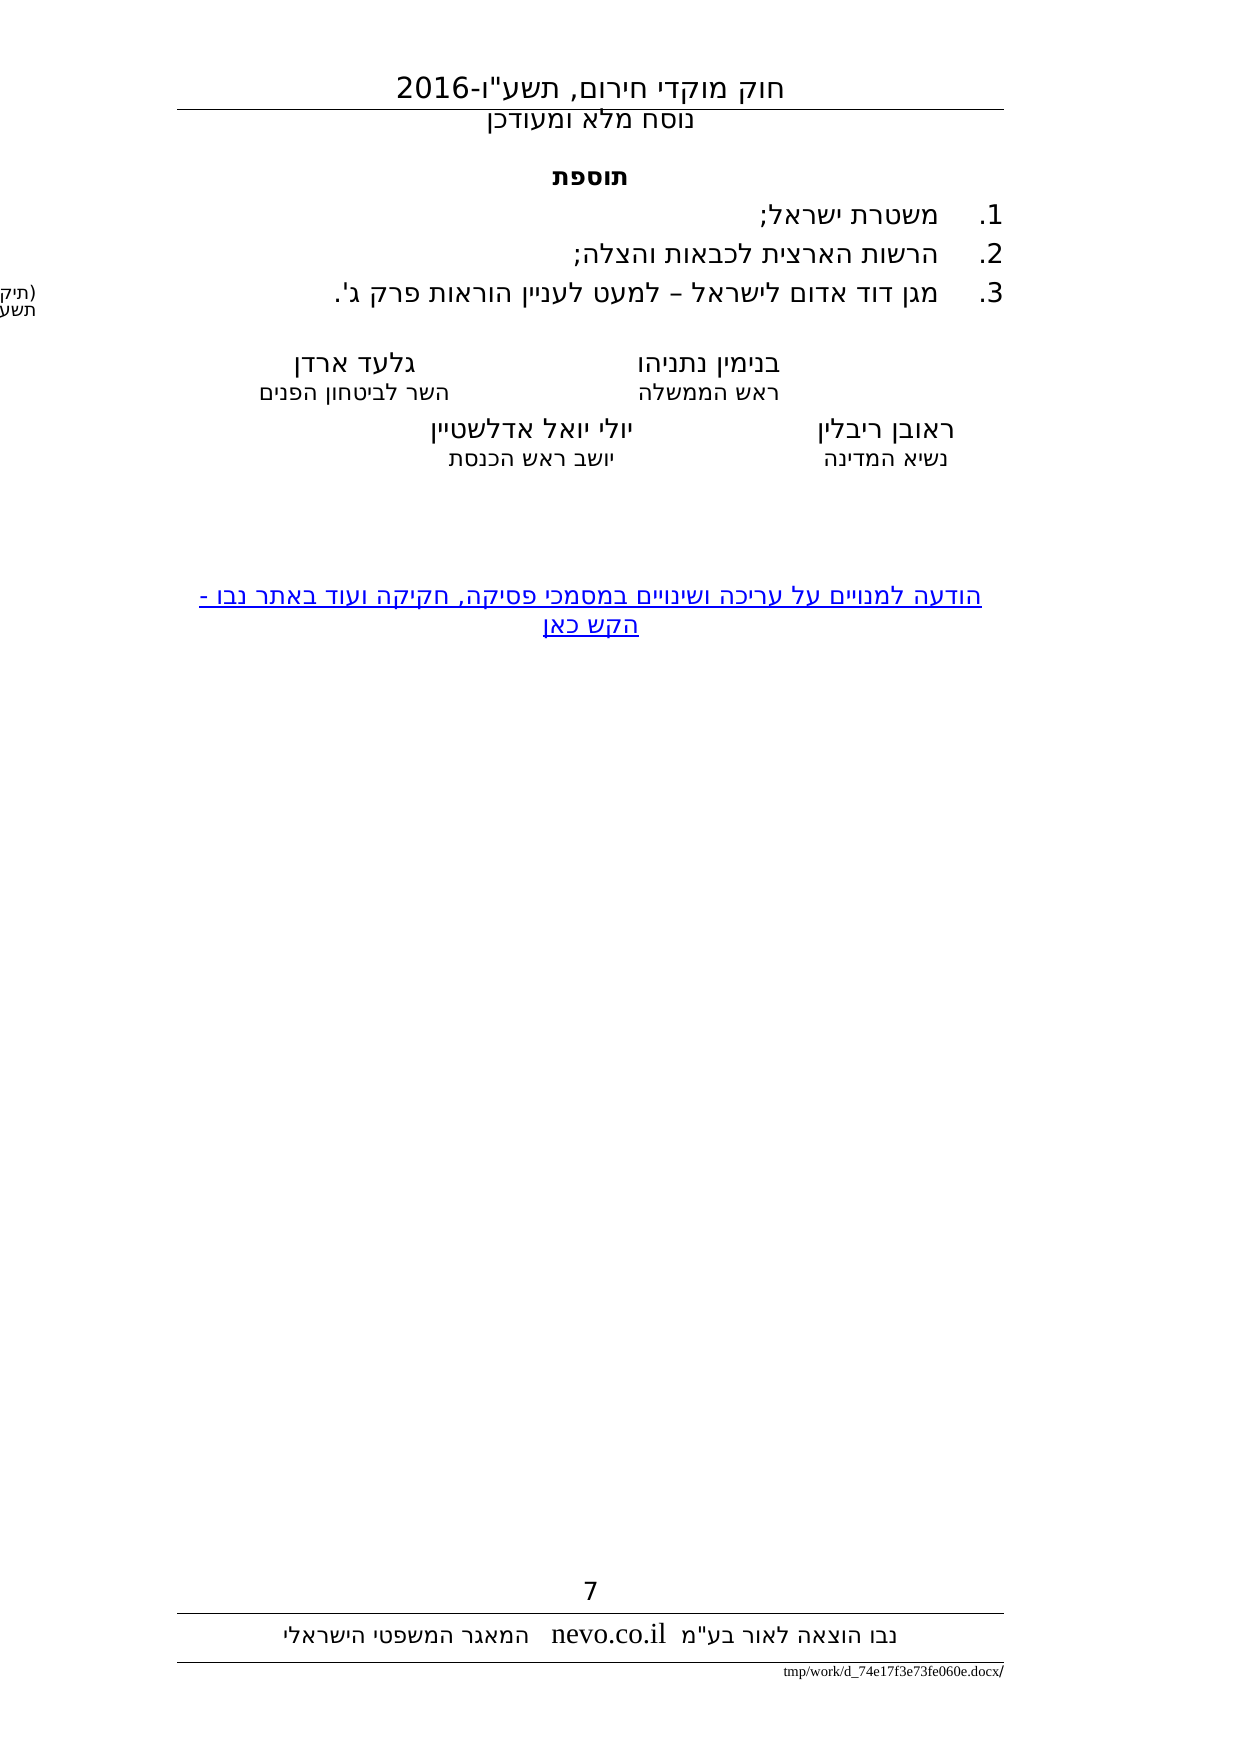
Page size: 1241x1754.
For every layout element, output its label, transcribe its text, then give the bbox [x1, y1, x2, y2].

text 1. משטרת ישראל; [177, 199, 1004, 231]
text נשיא המדינה יושב ראש הכנסת [177, 445, 1004, 472]
text 3. מגן דוד אדום לישראל – למעט לעניין הוראות פרק ג'. [177, 277, 1004, 309]
text 2. הרשות הארצית לכבאות והצלה; [177, 238, 1004, 270]
text הודעה למנויים על עריכה ושינויים במסמכי פסיקה, חקיקה ועוד באתר נבו - הקש כאן [177, 581, 1004, 639]
text בנימין נתניהו גלעד ארדן [177, 348, 1004, 379]
text תוספת [177, 162, 1004, 192]
text ראובן ריבלין יולי יואל אדלשטיין [177, 413, 1004, 445]
text ראש הממשלה השר לביטחון הפנים [177, 379, 1004, 406]
